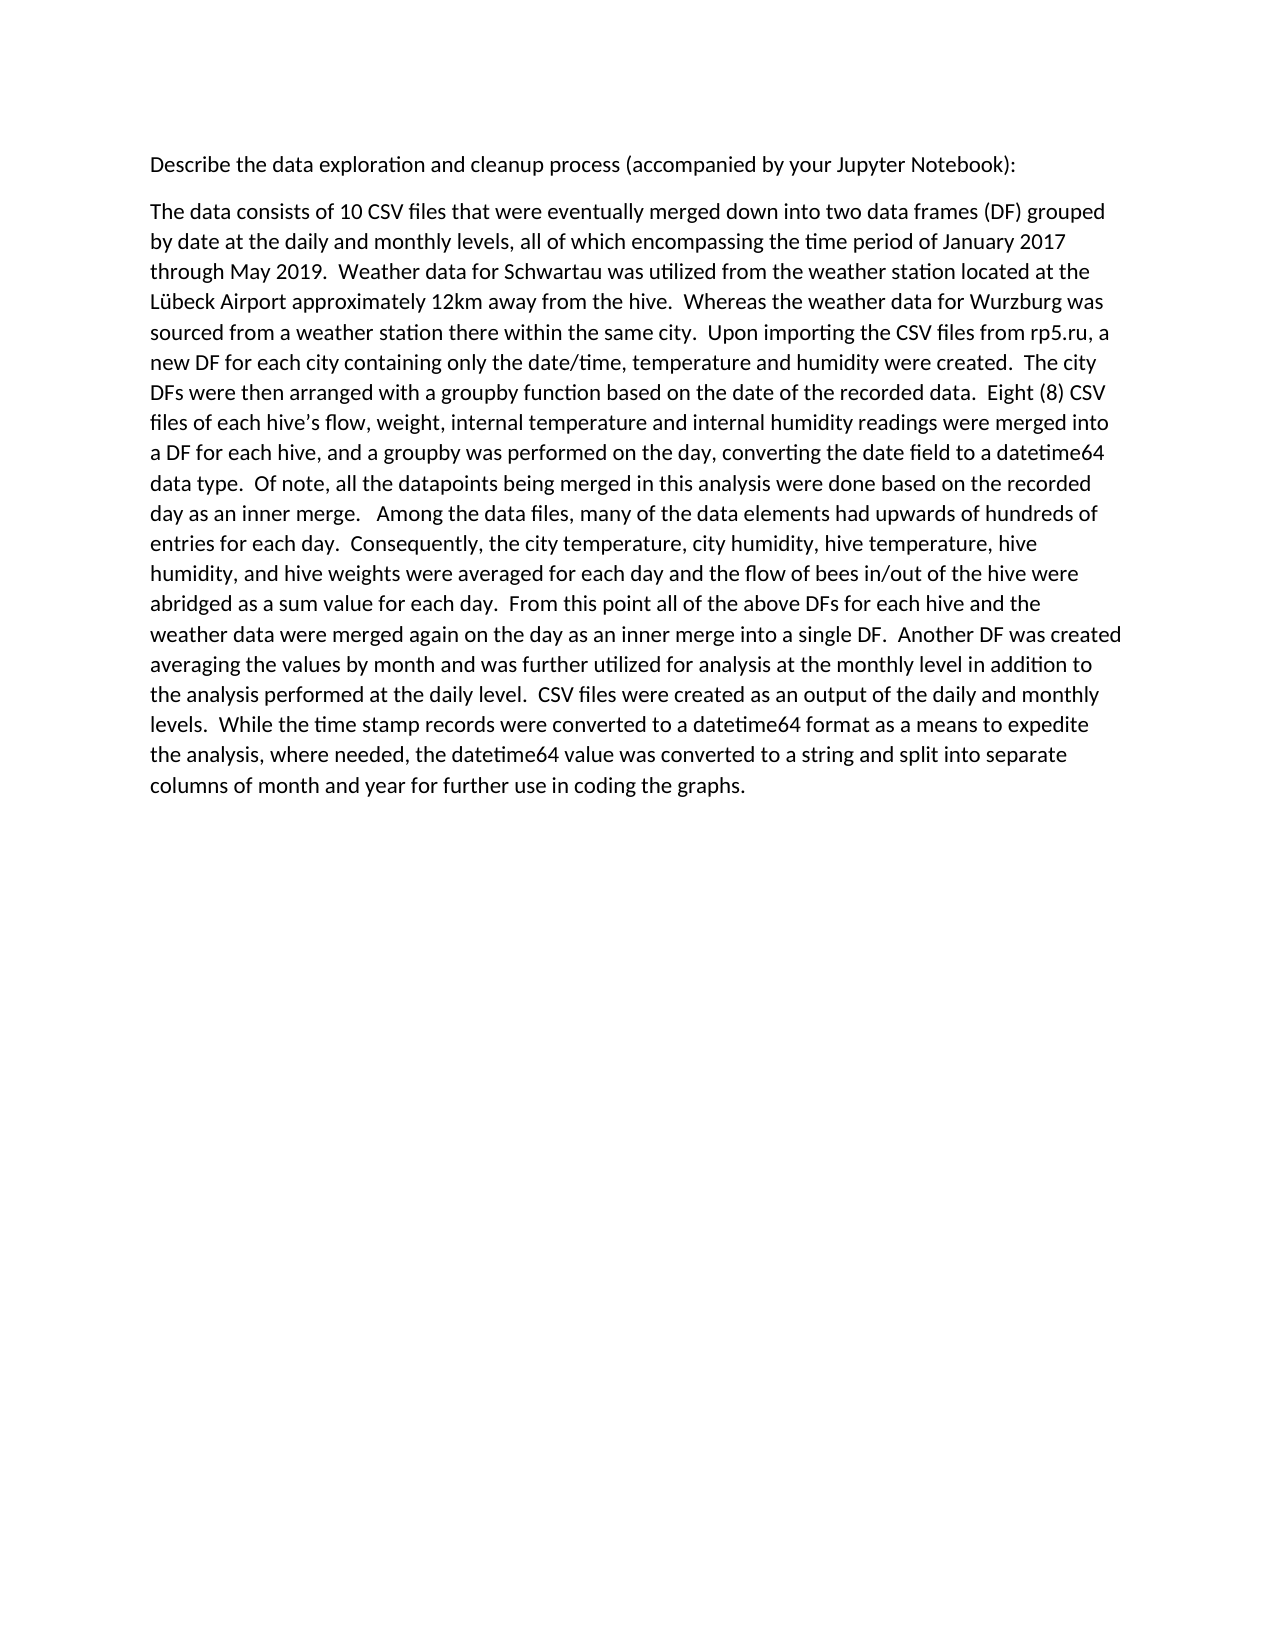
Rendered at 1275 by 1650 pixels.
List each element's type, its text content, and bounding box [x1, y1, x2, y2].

text The data consists of 10 CSV files that were eventually merged down into two data frames (DF) grouped by date at the daily and monthly levels, all of which encompassing the time period of January 2017 through May 2019. Weather data for Schwartau was utilized from the weather station located at the Lübeck Airport approximately 12km away from the hive. Whereas the weather data for Wurzburg was sourced from a weather station there within the same city. Upon importing the CSV files from rp5.ru, a new DF for each city containing only the date/time, temperature and humidity were created. The city DFs were then arranged with a groupby function based on the date of the recorded data. Eight (8) CSV files of each hive’s flow, weight, internal temperature and internal humidity readings were merged into a DF for each hive, and a groupby was performed on the day, converting the date field to a datetime64 data type. Of note, all the datapoints being merged in this analysis were done based on the recorded day as an inner merge. Among the data files, many of the data elements had upwards of hundreds of entries for each day. Consequently, the city temperature, city humidity, hive temperature, hive humidity, and hive weights were averaged for each day and the flow of bees in/out of the hive were abridged as a sum value for each day. From this point all of the above DFs for each hive and the weather data were merged again on the day as an inner merge into a single DF. Another DF was created averaging the values by month and was further utilized for analysis at the monthly level in addition to the analysis performed at the daily level. CSV files were created as an output of the daily and monthly levels. While the time stamp records were converted to a datetime64 format as a means to expedite the analysis, where needed, the datetime64 value was converted to a string and split into separate columns of month and year for further use in coding the graphs. [150, 197, 1125, 799]
text Describe the data exploration and cleanup process (accompanied by your Jupyter Notebook): [150, 150, 1125, 178]
